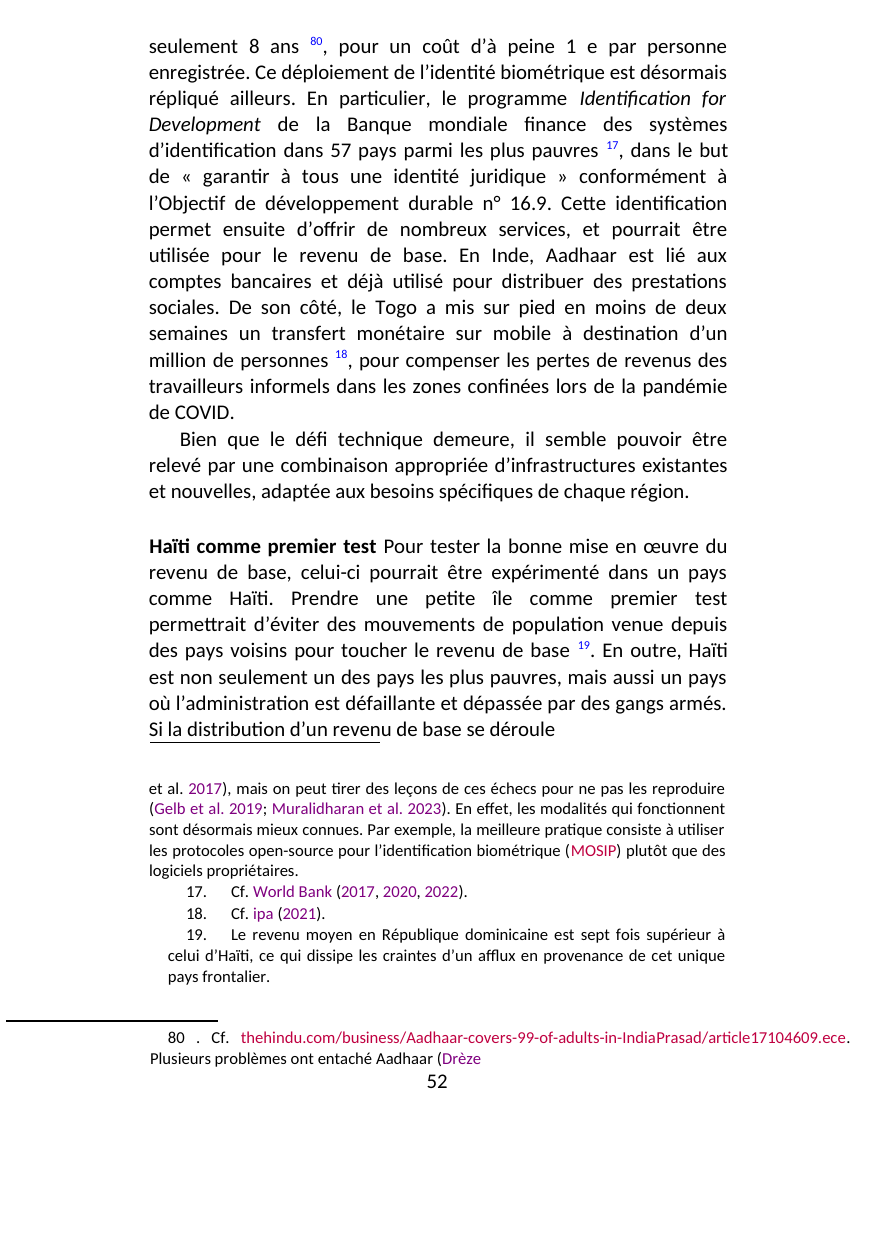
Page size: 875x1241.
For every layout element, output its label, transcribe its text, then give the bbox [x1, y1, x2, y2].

list Cf. World Bank (2017, 2020, 2022). [168, 882, 726, 902]
list Cf. ipa (2021). [168, 903, 726, 924]
list Le revenu moyen en République dominicaine est sept fois supérieur à celui d’Haïti, ce qui dissipe les craintes d’un afflux en provenance de cet unique pays frontalier. [168, 924, 726, 986]
text Haïti comme premier test Pour tester la bonne mise en œuvre du revenu de base, celui-ci pourrait être expérimenté dans un pays comme Haïti. Prendre une petite île comme premier test permettrait d’éviter des mouvements de population venue depuis des pays voisins pour toucher le revenu de base 19. En outre, Haïti est non seulement un des pays les plus pauvres, mais aussi un pays où l’administration est défaillante et dépassée par des gangs armés. Si la distribution d’un revenu de base se déroule [148, 533, 728, 742]
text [148, 33, 728, 424]
text et al. 2017), mais on peut tirer des leçons de ces échecs pour ne pas les reproduire (Gelb et al. 2019; Muralidharan et al. 2023). En effet, les modalités qui fonctionnent sont désormais mieux connues. Par exemple, la meilleure pratique consiste à utiliser les protocoles open-source pour l’identification biométrique (MOSIP) plutôt que des logiciels propriétaires. [148, 778, 726, 881]
text Bien que le défi technique demeure, il semble pouvoir être relevé par une combinaison appropriée d’infrastructures existantes et nouvelles, adaptée aux besoins spécifiques de chaque région. [148, 426, 728, 503]
